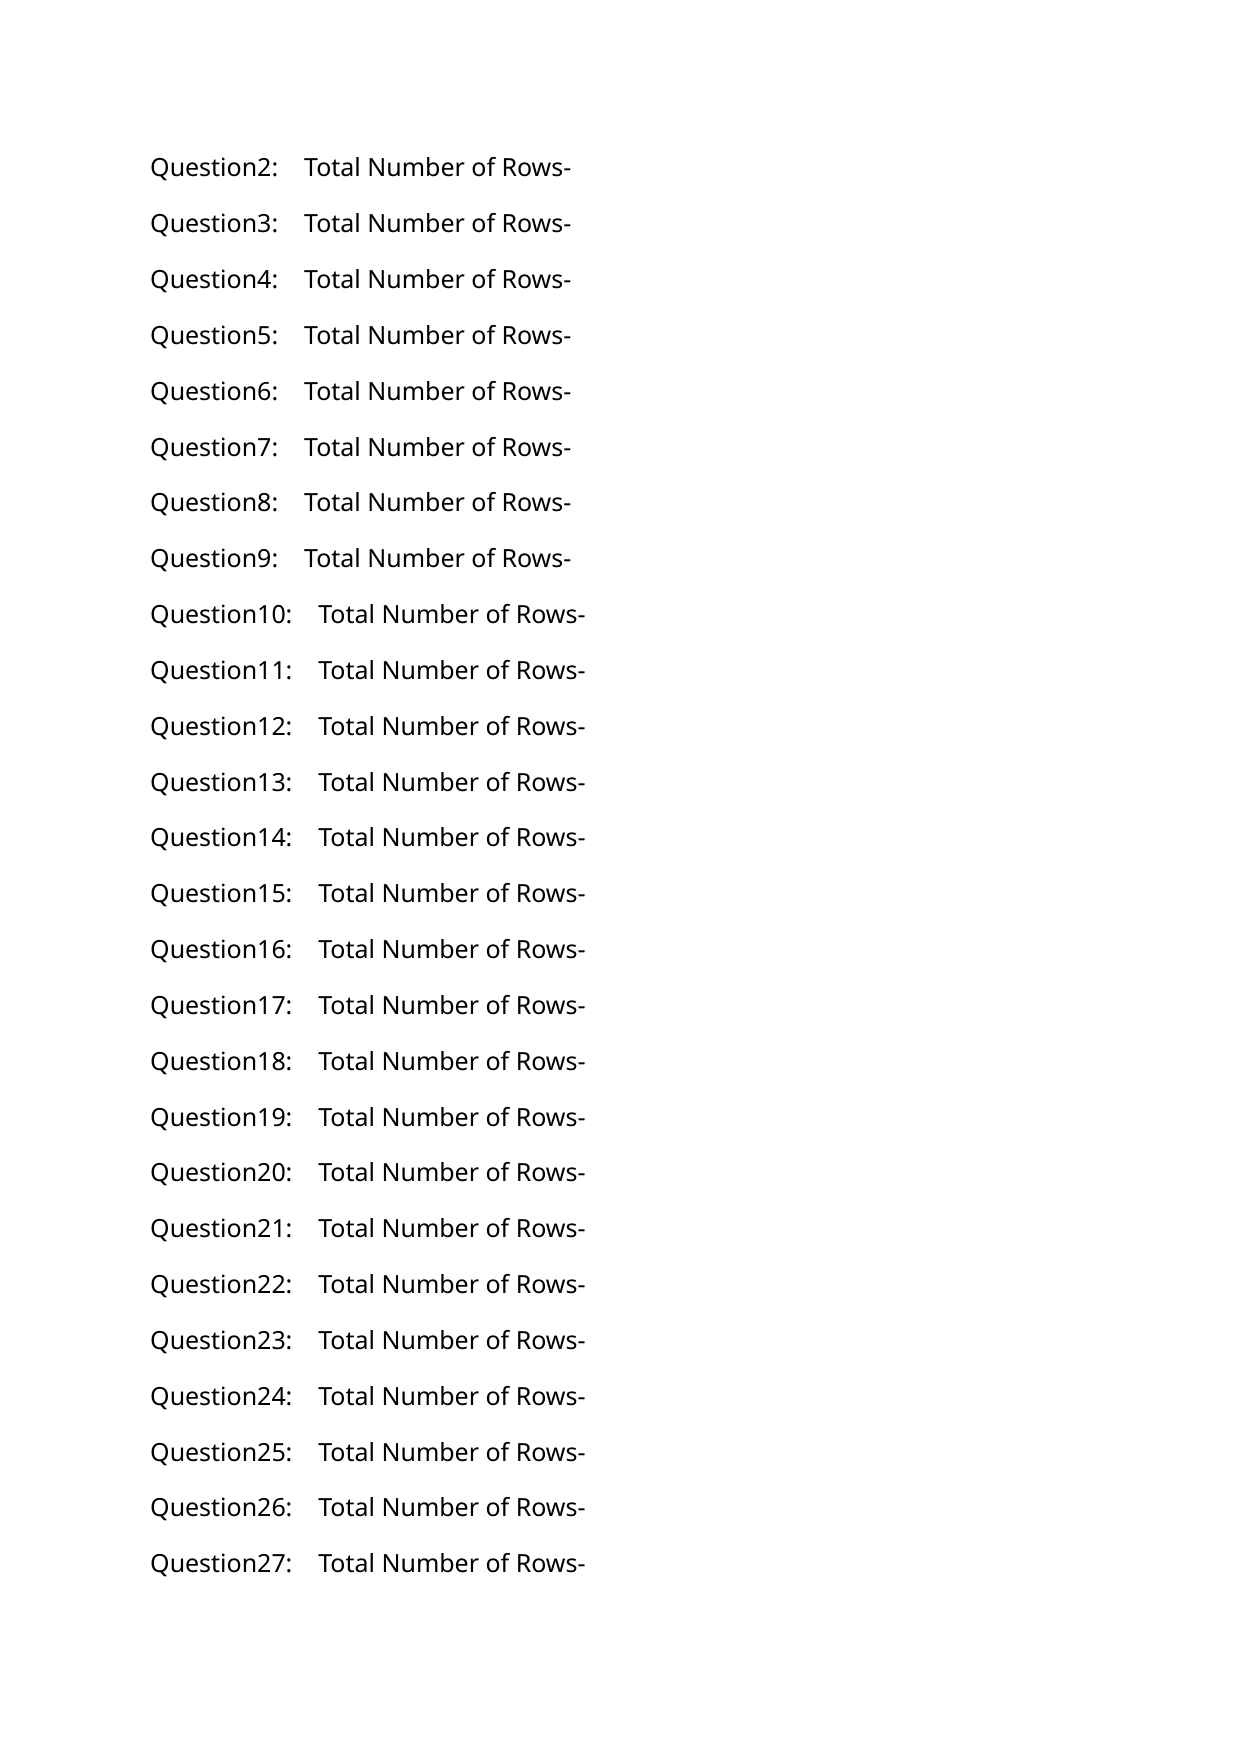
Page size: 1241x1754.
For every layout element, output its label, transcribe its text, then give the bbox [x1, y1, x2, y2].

text Question2: Total Number of Rows- [150, 150, 1090, 184]
text Question12: Total Number of Rows- [150, 708, 1090, 742]
text Question13: Total Number of Rows- [150, 764, 1090, 798]
text Question21: Total Number of Rows- [150, 1211, 1090, 1245]
text Question24: Total Number of Rows- [150, 1378, 1090, 1412]
text Question5: Total Number of Rows- [150, 317, 1090, 352]
text Question10: Total Number of Rows- [150, 597, 1090, 631]
text Question20: Total Number of Rows- [150, 1155, 1090, 1189]
text Question26: Total Number of Rows- [150, 1490, 1090, 1524]
text Question17: Total Number of Rows- [150, 987, 1090, 1022]
text Question27: Total Number of Rows- [150, 1546, 1090, 1580]
text Question19: Total Number of Rows- [150, 1099, 1090, 1133]
text Question23: Total Number of Rows- [150, 1322, 1090, 1357]
text Question9: Total Number of Rows- [150, 541, 1090, 575]
text Question7: Total Number of Rows- [150, 429, 1090, 463]
text Question25: Total Number of Rows- [150, 1434, 1090, 1468]
text Question14: Total Number of Rows- [150, 820, 1090, 854]
text Question11: Total Number of Rows- [150, 652, 1090, 687]
text Question8: Total Number of Rows- [150, 485, 1090, 519]
text Question16: Total Number of Rows- [150, 932, 1090, 966]
text Question6: Total Number of Rows- [150, 373, 1090, 407]
text Question4: Total Number of Rows- [150, 262, 1090, 296]
text Question18: Total Number of Rows- [150, 1043, 1090, 1077]
text Question3: Total Number of Rows- [150, 206, 1090, 240]
text Question15: Total Number of Rows- [150, 876, 1090, 910]
text Question22: Total Number of Rows- [150, 1267, 1090, 1301]
